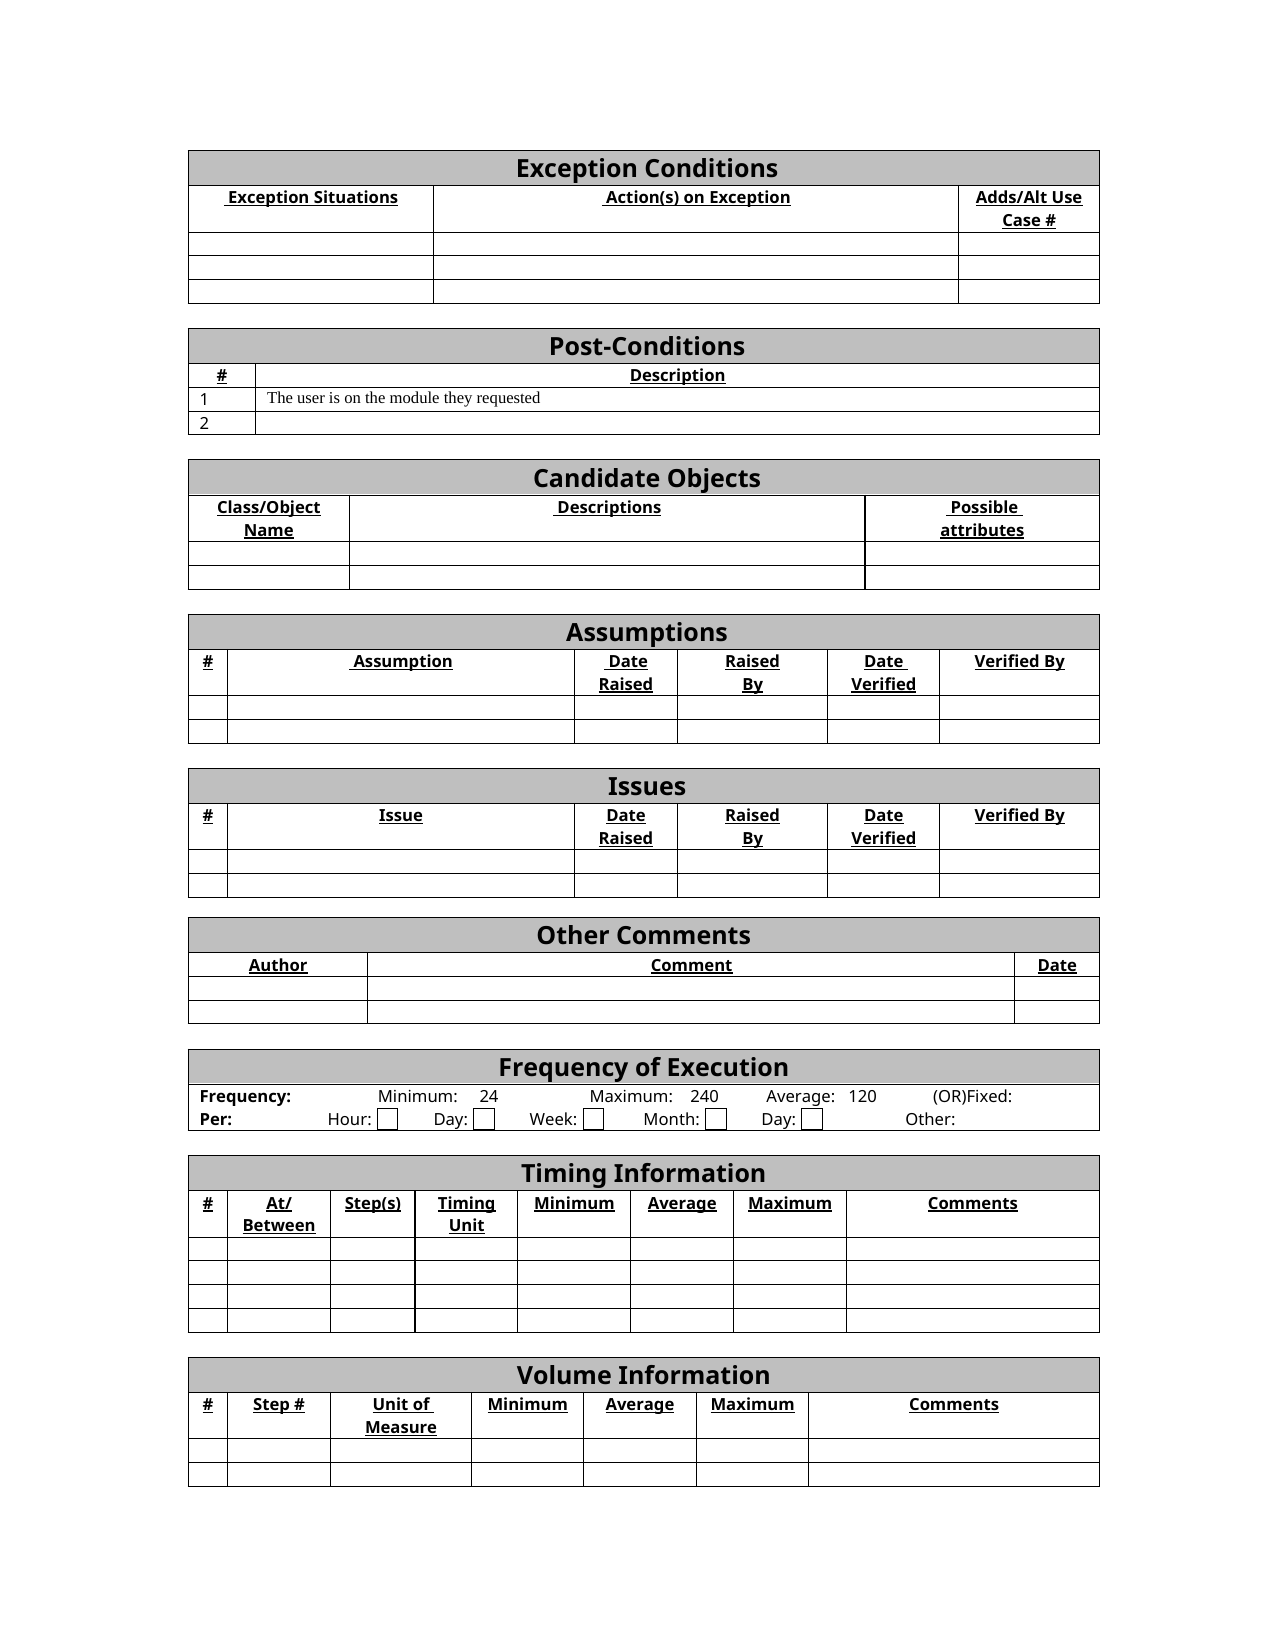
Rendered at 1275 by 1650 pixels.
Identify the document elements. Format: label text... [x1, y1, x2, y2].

table_cell [228, 1238, 330, 1260]
table_cell [1015, 1001, 1099, 1023]
table_cell Descriptions [350, 496, 864, 541]
table_header Other Comments [189, 918, 1099, 952]
table_cell [416, 1309, 517, 1332]
table_cell [847, 1261, 1099, 1284]
table_cell [678, 874, 827, 897]
table_cell [959, 280, 1099, 303]
table_cell [331, 1261, 414, 1284]
table_cell # [189, 804, 227, 849]
table_cell [331, 1285, 414, 1308]
table_cell [847, 1238, 1099, 1260]
table_cell [631, 1261, 733, 1284]
table_cell Possible attributes [866, 496, 1099, 541]
table_cell Date Verified [828, 650, 939, 695]
table_cell [631, 1285, 733, 1308]
table_cell Date [1015, 953, 1099, 976]
table_cell [228, 1261, 330, 1284]
table_cell Timing Unit [416, 1191, 517, 1237]
table_cell [518, 1285, 630, 1308]
table_cell [575, 720, 677, 743]
table_cell [416, 1261, 517, 1284]
table_cell [518, 1261, 630, 1284]
table_cell [189, 1261, 227, 1284]
table_cell [697, 1439, 808, 1462]
table_cell Minimum [518, 1191, 630, 1237]
table_cell Class/Object Name [189, 496, 349, 541]
table_cell [256, 412, 1099, 434]
table_cell [584, 1463, 696, 1486]
table_cell [584, 1439, 696, 1462]
table_cell Raised By [678, 804, 827, 849]
table_cell [189, 850, 227, 873]
table_cell [189, 1285, 227, 1308]
table_cell [416, 1238, 517, 1260]
table_cell Step # [228, 1393, 330, 1438]
table_cell [734, 1261, 846, 1284]
table_cell Date Raised [575, 804, 677, 849]
table_cell Minimum [472, 1393, 583, 1438]
table_cell [228, 696, 574, 719]
table_cell Average [631, 1191, 733, 1237]
table_cell [228, 1439, 330, 1462]
table_cell Maximum [734, 1191, 846, 1237]
table_cell [331, 1463, 471, 1486]
table_cell [228, 1285, 330, 1308]
table_cell Comments [847, 1191, 1099, 1237]
table_cell [331, 1309, 414, 1332]
table_header Exception Conditions [189, 151, 1099, 185]
table_cell Unit of Measure [331, 1393, 471, 1438]
table_header Assumptions [189, 615, 1099, 649]
table_cell Frequency: Minimum: 24 Maximum: 240 Average: 120 (OR)Fixed: Per: Hour: Day: Week: Month: Day: Other: [189, 1085, 1099, 1130]
table_cell [189, 1309, 227, 1332]
table_cell [189, 280, 433, 303]
table_cell [866, 566, 1099, 588]
table_cell [228, 1309, 330, 1332]
table_cell [575, 696, 677, 719]
table_cell Step(s) [331, 1191, 414, 1237]
table_cell [866, 542, 1099, 565]
table_cell [828, 696, 939, 719]
table_cell Comment [368, 953, 1014, 976]
table_cell [368, 1001, 1014, 1023]
table_cell [368, 977, 1014, 999]
table_cell [828, 850, 939, 873]
table_cell [809, 1463, 1099, 1486]
table_header Post-Conditions [189, 329, 1099, 363]
table_header Volume Information [189, 1358, 1099, 1392]
table_cell Issue [228, 804, 574, 849]
table_cell [350, 566, 864, 588]
table_cell [631, 1309, 733, 1332]
table_cell [331, 1439, 471, 1462]
table_cell The user is on the module they requested [256, 388, 1099, 411]
table_cell [959, 256, 1099, 279]
table_cell [734, 1238, 846, 1260]
table_cell At/ Between [228, 1191, 330, 1237]
table_cell [434, 280, 958, 303]
table_cell # [189, 1191, 227, 1237]
table_cell [189, 977, 367, 999]
table_cell [189, 874, 227, 897]
table_cell [847, 1309, 1099, 1332]
table_cell [331, 1238, 414, 1260]
table_cell # [189, 650, 227, 695]
table_cell [228, 874, 574, 897]
table_cell [189, 1463, 227, 1486]
table_cell [518, 1309, 630, 1332]
table_cell Adds/Alt Use Case # [959, 186, 1099, 232]
table_cell [472, 1463, 583, 1486]
table_header Frequency of Execution [189, 1050, 1099, 1083]
table_cell Raised By [678, 650, 827, 695]
table_cell [847, 1285, 1099, 1308]
table_cell [434, 256, 958, 279]
table_cell [631, 1238, 733, 1260]
table_cell [678, 720, 827, 743]
table_cell # [189, 1393, 227, 1438]
table_cell [575, 850, 677, 873]
table_cell Date Verified [828, 804, 939, 849]
table_cell [734, 1285, 846, 1308]
table_cell [416, 1285, 517, 1308]
table_cell Verified By [940, 650, 1099, 695]
table_cell Date Raised [575, 650, 677, 695]
table_cell [350, 542, 864, 565]
table_cell [697, 1463, 808, 1486]
table_cell [189, 542, 349, 565]
table_cell [940, 696, 1099, 719]
table_cell [228, 850, 574, 873]
table_cell [189, 1439, 227, 1462]
table_cell [678, 696, 827, 719]
table_cell [678, 850, 827, 873]
table_cell Author [189, 953, 367, 976]
table_cell [189, 1001, 367, 1023]
table_cell Description [256, 364, 1099, 387]
table_cell [434, 233, 958, 255]
table_cell # [189, 364, 255, 387]
table_cell 1 [189, 388, 255, 411]
table_header Issues [189, 769, 1099, 803]
table_cell [940, 850, 1099, 873]
table_cell [1015, 977, 1099, 999]
table_cell Comments [809, 1393, 1099, 1438]
table_header Timing Information [189, 1156, 1099, 1190]
table_cell [189, 696, 227, 719]
table_cell Maximum [697, 1393, 808, 1438]
table_cell [828, 874, 939, 897]
table_cell Verified By [940, 804, 1099, 849]
table_cell [189, 720, 227, 743]
table_cell Assumption [228, 650, 574, 695]
table_cell [189, 233, 433, 255]
table_cell [940, 874, 1099, 897]
table_cell [518, 1238, 630, 1260]
table_cell [189, 256, 433, 279]
table_cell [959, 233, 1099, 255]
table_cell [734, 1309, 846, 1332]
table_cell [228, 1463, 330, 1486]
table_cell Average [584, 1393, 696, 1438]
table_cell [940, 720, 1099, 743]
table_cell 2 [189, 412, 255, 434]
table_cell Exception Situations [189, 186, 433, 232]
table_cell [472, 1439, 583, 1462]
table_cell Action(s) on Exception [434, 186, 958, 232]
table_cell [228, 720, 574, 743]
table_cell [575, 874, 677, 897]
table_header Candidate Objects [189, 460, 1099, 494]
table_cell [189, 566, 349, 588]
table_cell [828, 720, 939, 743]
table_cell [809, 1439, 1099, 1462]
table_cell [189, 1238, 227, 1260]
